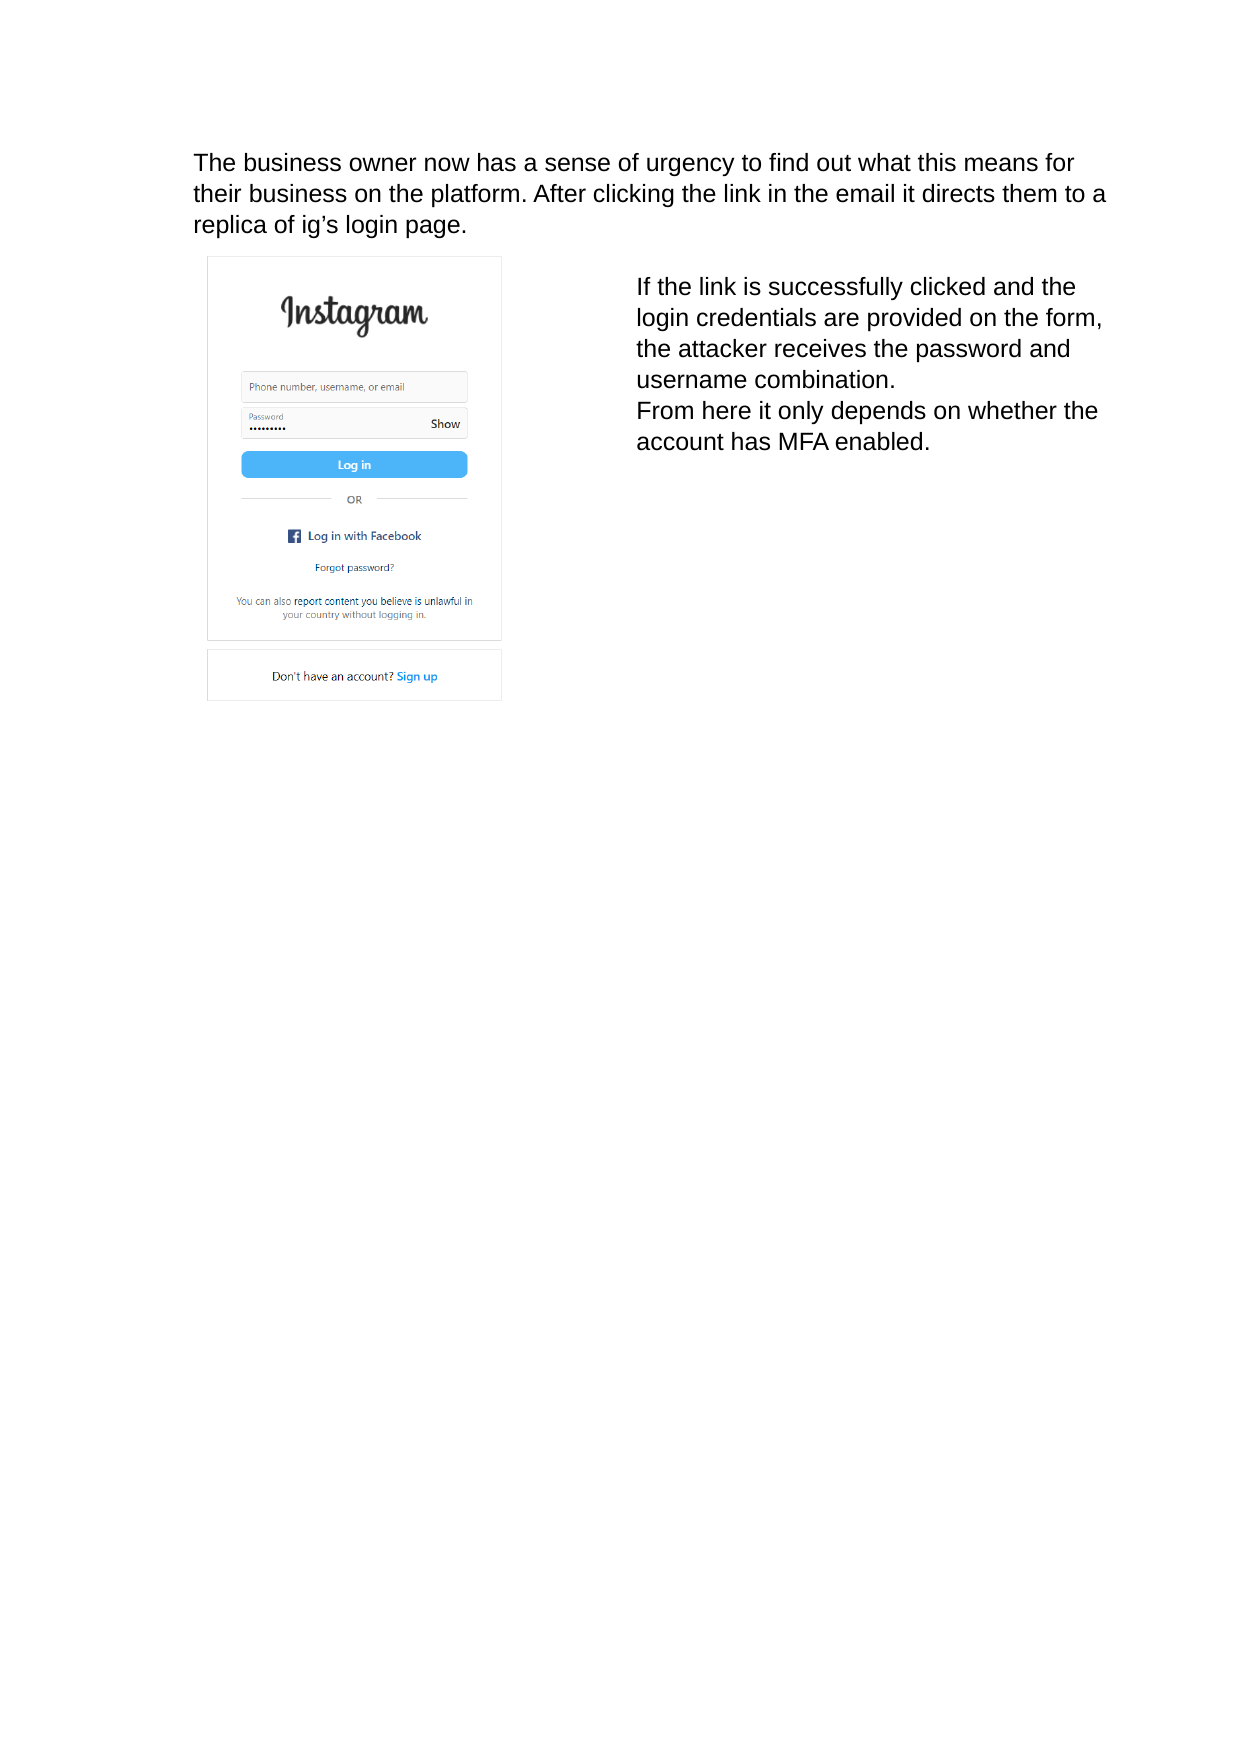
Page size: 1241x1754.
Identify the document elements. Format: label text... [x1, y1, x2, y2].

list The business owner now has a sense of urgency to find out what this means for their business on the platform. After clicking the link in the email it directs them to a replica of ig’s login page. [193, 148, 1122, 238]
picture [192, 240, 543, 703]
list If the link is successfully clicked and the login credentials are provided on the form, the attacker receives the password and username combination. [543, 272, 1122, 394]
list From here it only depends on whether the account has MFA enabled. [543, 396, 1122, 456]
